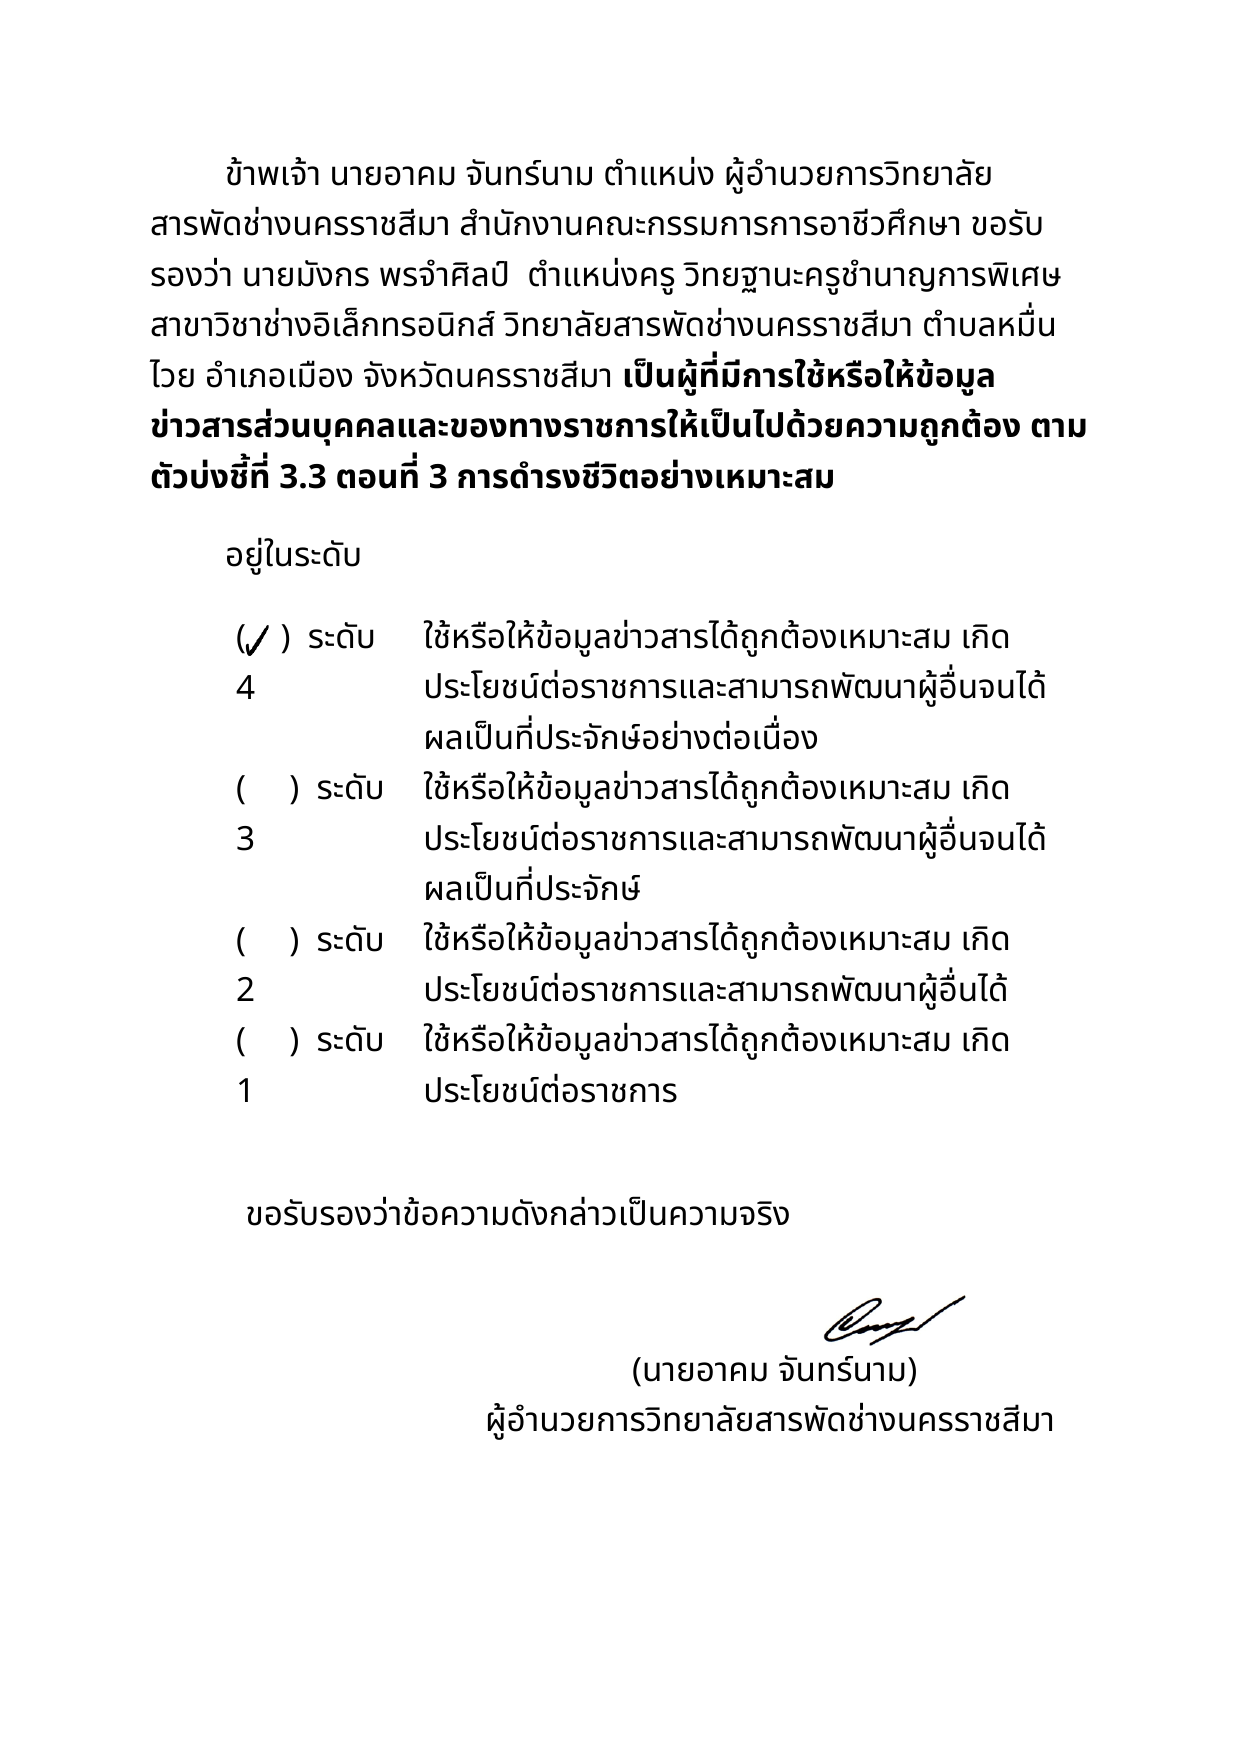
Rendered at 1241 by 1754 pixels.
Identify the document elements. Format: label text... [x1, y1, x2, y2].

text ข้าพเจ้า นายอาคม จันทร์นาม ตำแหน่ง ผู้อำนวยการวิทยาลัยสารพัดช่างนครราชสีมา สำนักงานคณะกรรมการการอาชีวศึกษา ขอรับรองว่า นายมังกร พรจำศิลป์ ตำแหน่งครู วิทยฐานะครูชำนาญการพิเศษ สาขาวิชาช่างอิเล็กทรอนิกส์ วิทยาลัยสารพัดช่างนครราชสีมา ตำบลหมื่นไวย อำเภอเมือง จังหวัดนครราชสีมา เป็นผู้ที่มีการใช้หรือให้ข้อมูลข่าวสารส่วนบุคคลและของทางราชการให้เป็นไปด้วยความถูกต้อง ตามตัวบ่งชี้ที่ 3.3 ตอนที่ 3 การดำรงชีวิตอย่างเหมาะสม [150, 150, 1090, 503]
table_header ใช้หรือให้ข้อมูลข่าวสารได้ถูกต้องเหมาะสม เกิดประโยชน์ต่อราชการและสามารถพัฒนาผู้อื่นจนได้ผลเป็นที่ประจักษ์อย่างต่อเนื่อง [412, 613, 1089, 764]
table_cell ( ) ระดับ 1 [225, 1016, 412, 1117]
table_cell ใช้หรือให้ข้อมูลข่าวสารได้ถูกต้องเหมาะสม เกิดประโยชน์ต่อราชการ [412, 1016, 1089, 1117]
table_cell ( ) ระดับ 2 [225, 915, 412, 1016]
text อยู่ในระดับ [150, 531, 1090, 582]
table_cell ใช้หรือให้ข้อมูลข่าวสารได้ถูกต้องเหมาะสม เกิดประโยชน์ต่อราชการและสามารถพัฒนาผู้อื่นจนได้ผลเป็นที่ประจักษ์ [412, 764, 1089, 915]
text ขอรับรองว่าข้อความดังกล่าวเป็นความจริง [150, 1190, 1090, 1241]
table_header ( ) ระดับ 4 [225, 613, 412, 764]
table_cell ใช้หรือให้ข้อมูลข่าวสารได้ถูกต้องเหมาะสม เกิดประโยชน์ต่อราชการและสามารถพัฒนาผู้อื่นได้ [412, 915, 1089, 1016]
text (นายอาคม จันทร์นาม) [375, 1346, 1090, 1396]
text ผู้อำนวยการวิทยาลัยสารพัดช่างนครราชสีมา [375, 1396, 1090, 1447]
table_cell ( ) ระดับ 3 [225, 764, 412, 915]
picture [817, 1286, 970, 1346]
